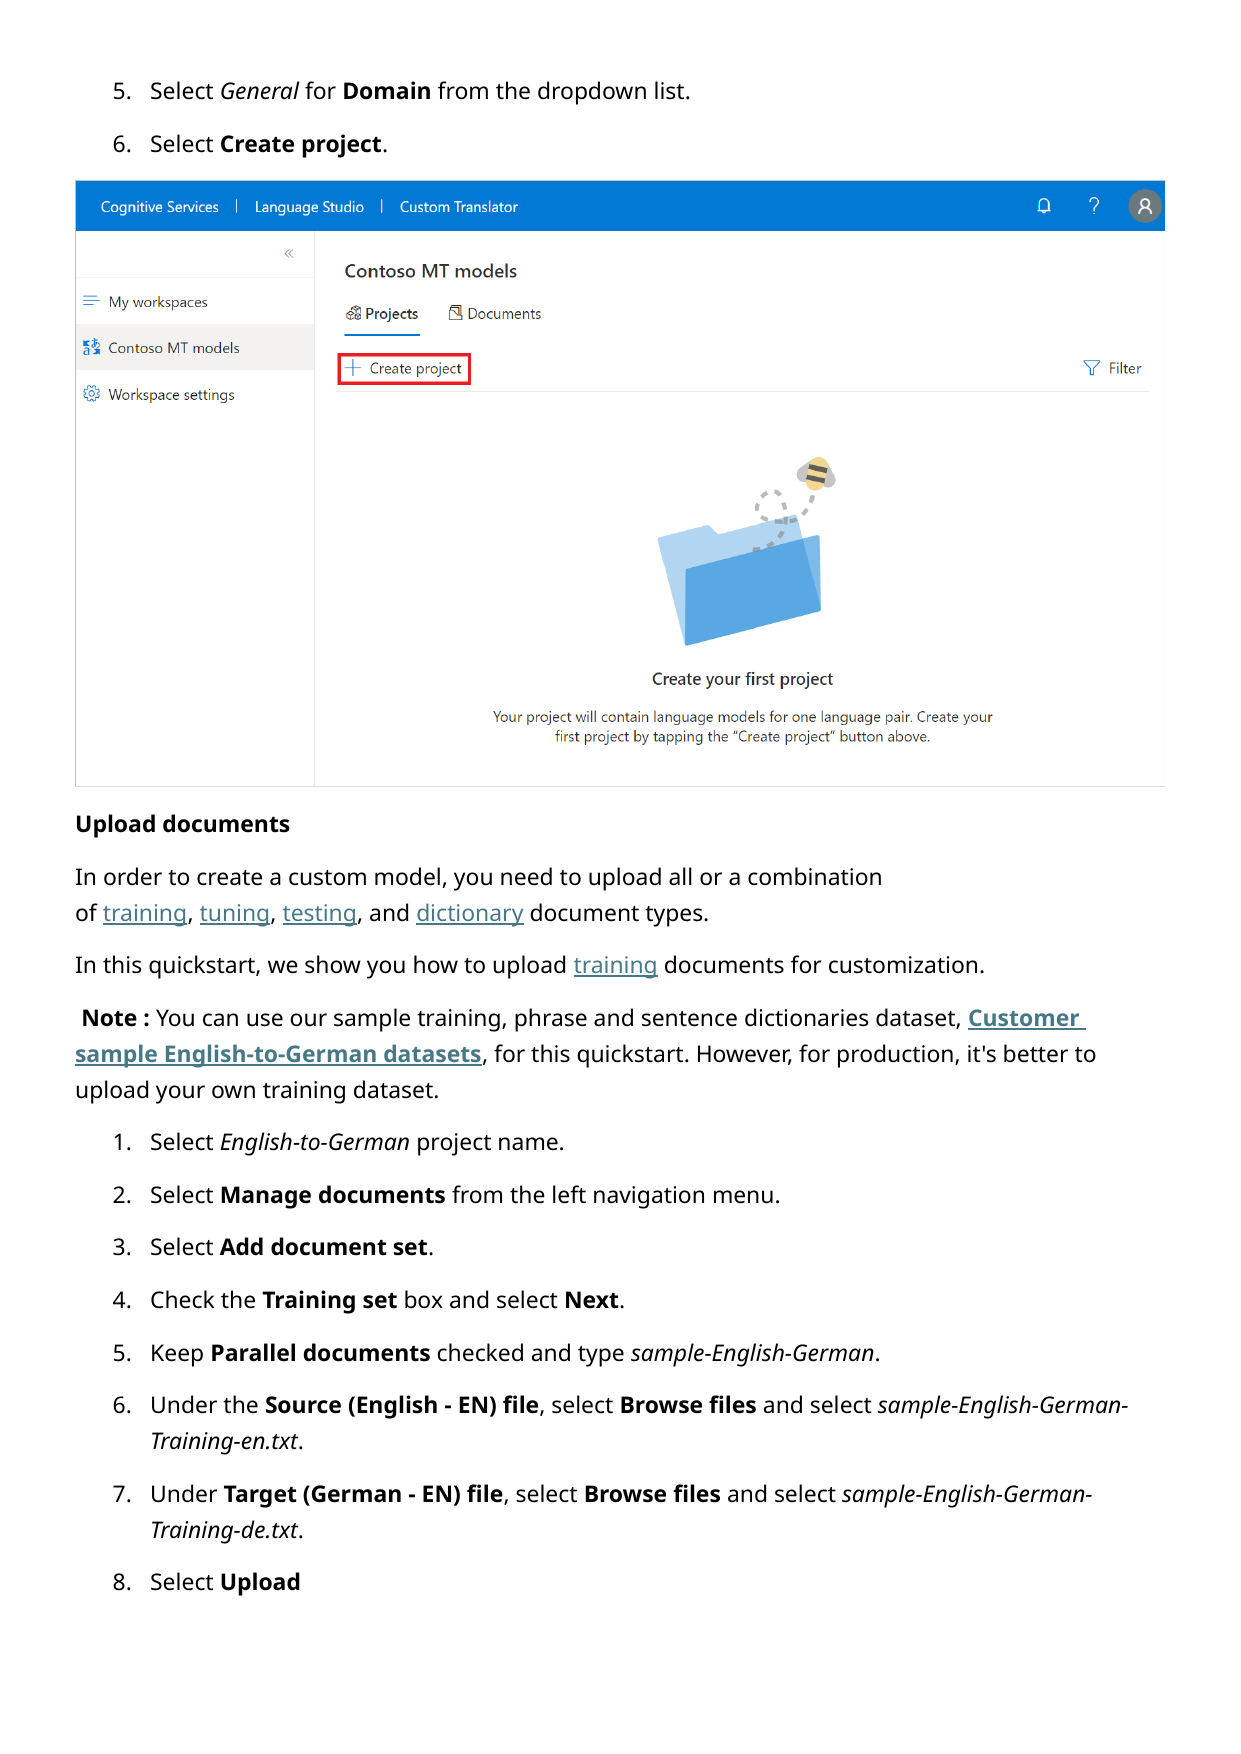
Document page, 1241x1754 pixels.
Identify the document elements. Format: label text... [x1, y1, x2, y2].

list Check the Training set box and select Next. [112, 1284, 1165, 1315]
picture [75, 180, 1166, 787]
list Select Upload [112, 1566, 1165, 1597]
list Select General for Domain from the dropdown list. [112, 75, 1165, 106]
list Select Add document set. [112, 1231, 1165, 1263]
text Upload documents [75, 808, 1165, 839]
list Select Create project. [112, 128, 1165, 159]
list Select Manage documents from the left navigation menu. [112, 1179, 1165, 1210]
list Select English-to-German project name. [112, 1126, 1165, 1157]
list Under the Source (English - EN) file, select Browse files and select sample-English-German-Training-en.txt. [112, 1389, 1165, 1456]
text In this quickstart, we show you how to upload training documents for customization. [75, 949, 1165, 980]
list Under Target (German - EN) file, select Browse files and select sample-English-German-Training-de.txt. [112, 1478, 1165, 1545]
text In order to create a custom model, you need to upload all or a combination of training, tuning, testing, and dictionary document types. [75, 861, 1165, 928]
list Keep Parallel documents checked and type sample-English-German. [112, 1337, 1165, 1368]
text Note : You can use our sample training, phrase and sentence dictionaries dataset, Customer sample English-to-German datasets, for this quickstart. However, for production, it's better to upload your own training dataset. [75, 1002, 1165, 1105]
